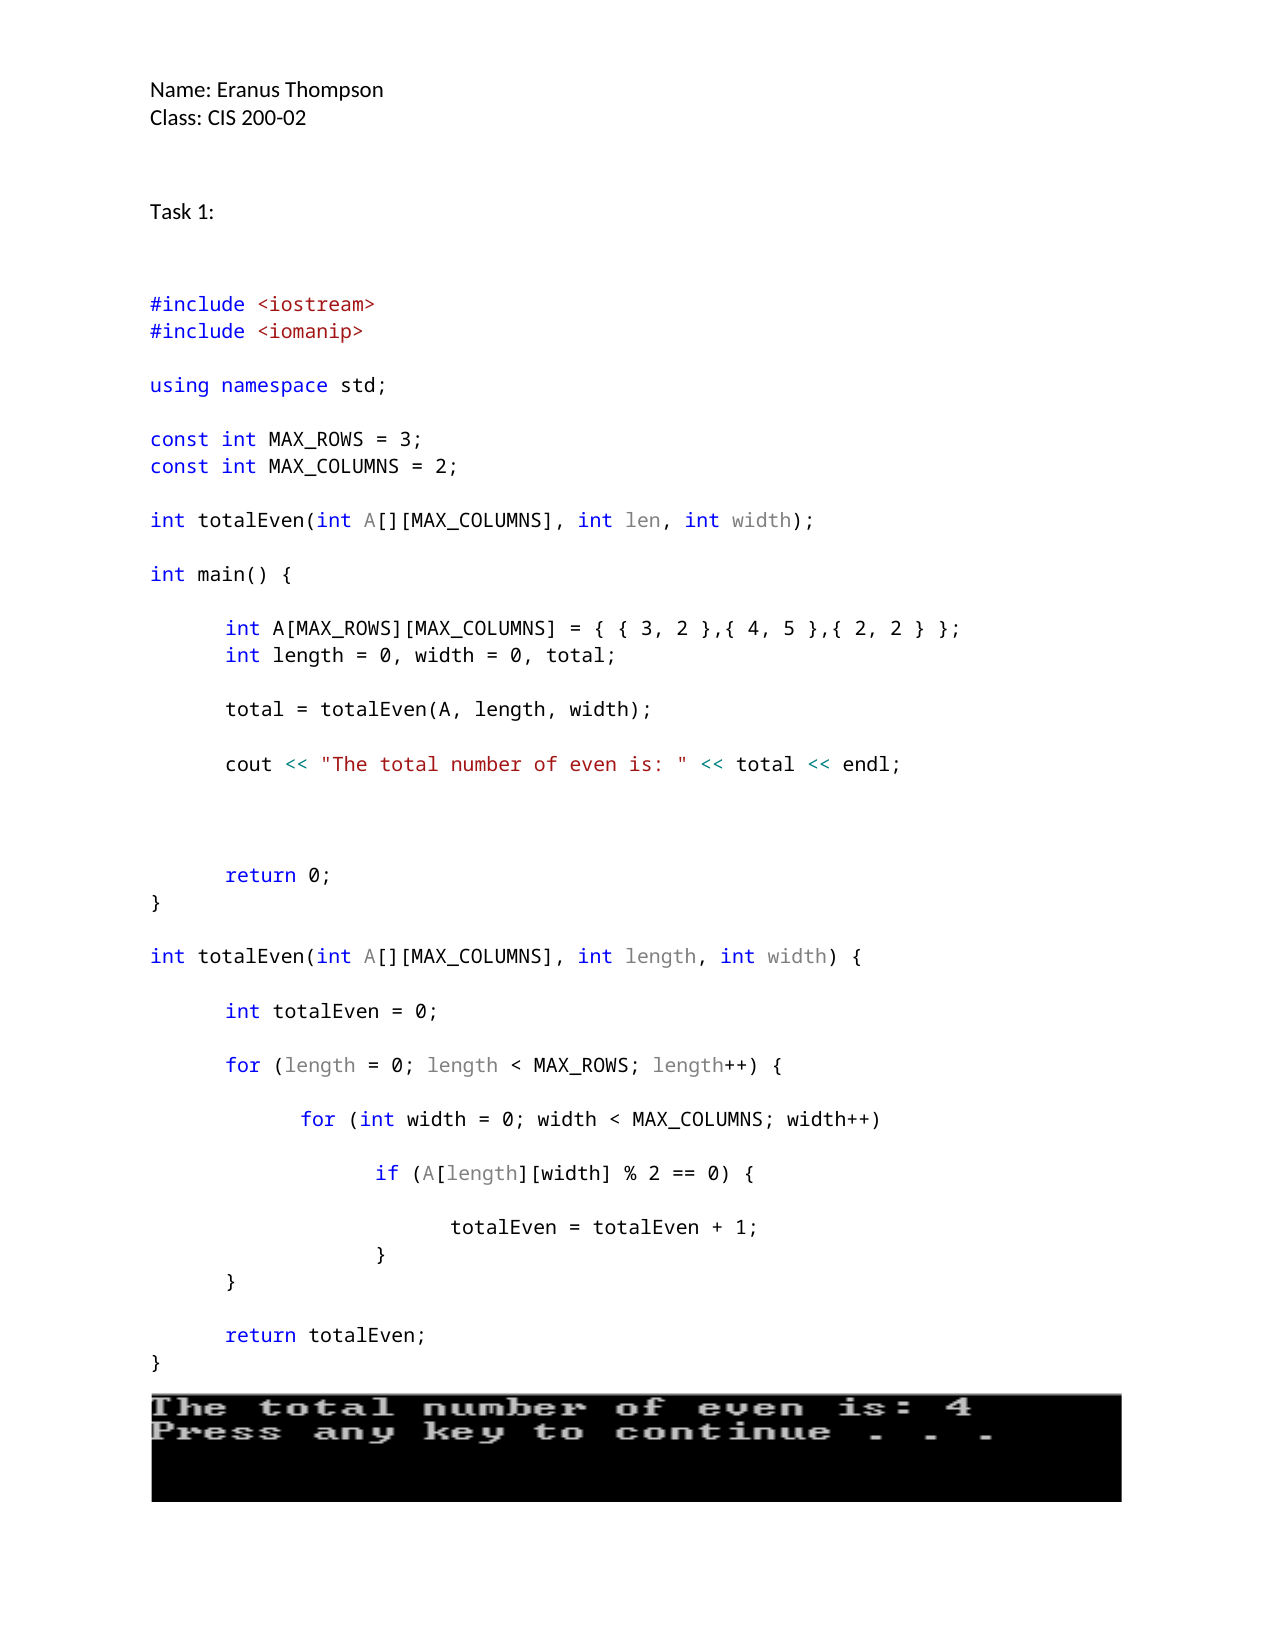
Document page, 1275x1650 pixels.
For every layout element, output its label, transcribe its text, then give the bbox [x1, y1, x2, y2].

text cout << "The total number of even is: " << total << endl; [150, 750, 1125, 777]
text #include <iomanip> [150, 318, 1125, 344]
text int length = 0, width = 0, total; [150, 641, 1125, 668]
text for (length = 0; length < MAX_ROWS; length++) { [150, 1051, 1125, 1078]
text total = totalEven(A, length, width); [150, 695, 1125, 722]
text int totalEven(int A[][MAX_COLUMNS], int len, int width); [150, 506, 1125, 533]
text for (int width = 0; width < MAX_COLUMNS; width++) [150, 1105, 1125, 1132]
picture [151, 1392, 1122, 1502]
text } [150, 1240, 1125, 1267]
text return totalEven; [150, 1321, 1125, 1348]
text int totalEven(int A[][MAX_COLUMNS], int length, int width) { [150, 942, 1125, 969]
text } [150, 888, 1125, 915]
text return 0; [150, 861, 1125, 888]
text const int MAX_COLUMNS = 2; [150, 452, 1125, 479]
text totalEven = totalEven + 1; [150, 1213, 1125, 1240]
text } [150, 1267, 1125, 1294]
text #include <iostream> [150, 291, 1125, 318]
text int A[MAX_ROWS][MAX_COLUMNS] = { { 3, 2 },{ 4, 5 },{ 2, 2 } }; [150, 614, 1125, 641]
text int main() { [150, 560, 1125, 587]
text int totalEven = 0; [150, 997, 1125, 1024]
text using namespace std; [150, 372, 1125, 398]
text if (A[length][width] % 2 == 0) { [150, 1159, 1125, 1186]
text } [150, 1348, 1125, 1375]
text const int MAX_ROWS = 3; [150, 426, 1125, 452]
text Task 1: [150, 197, 1125, 225]
